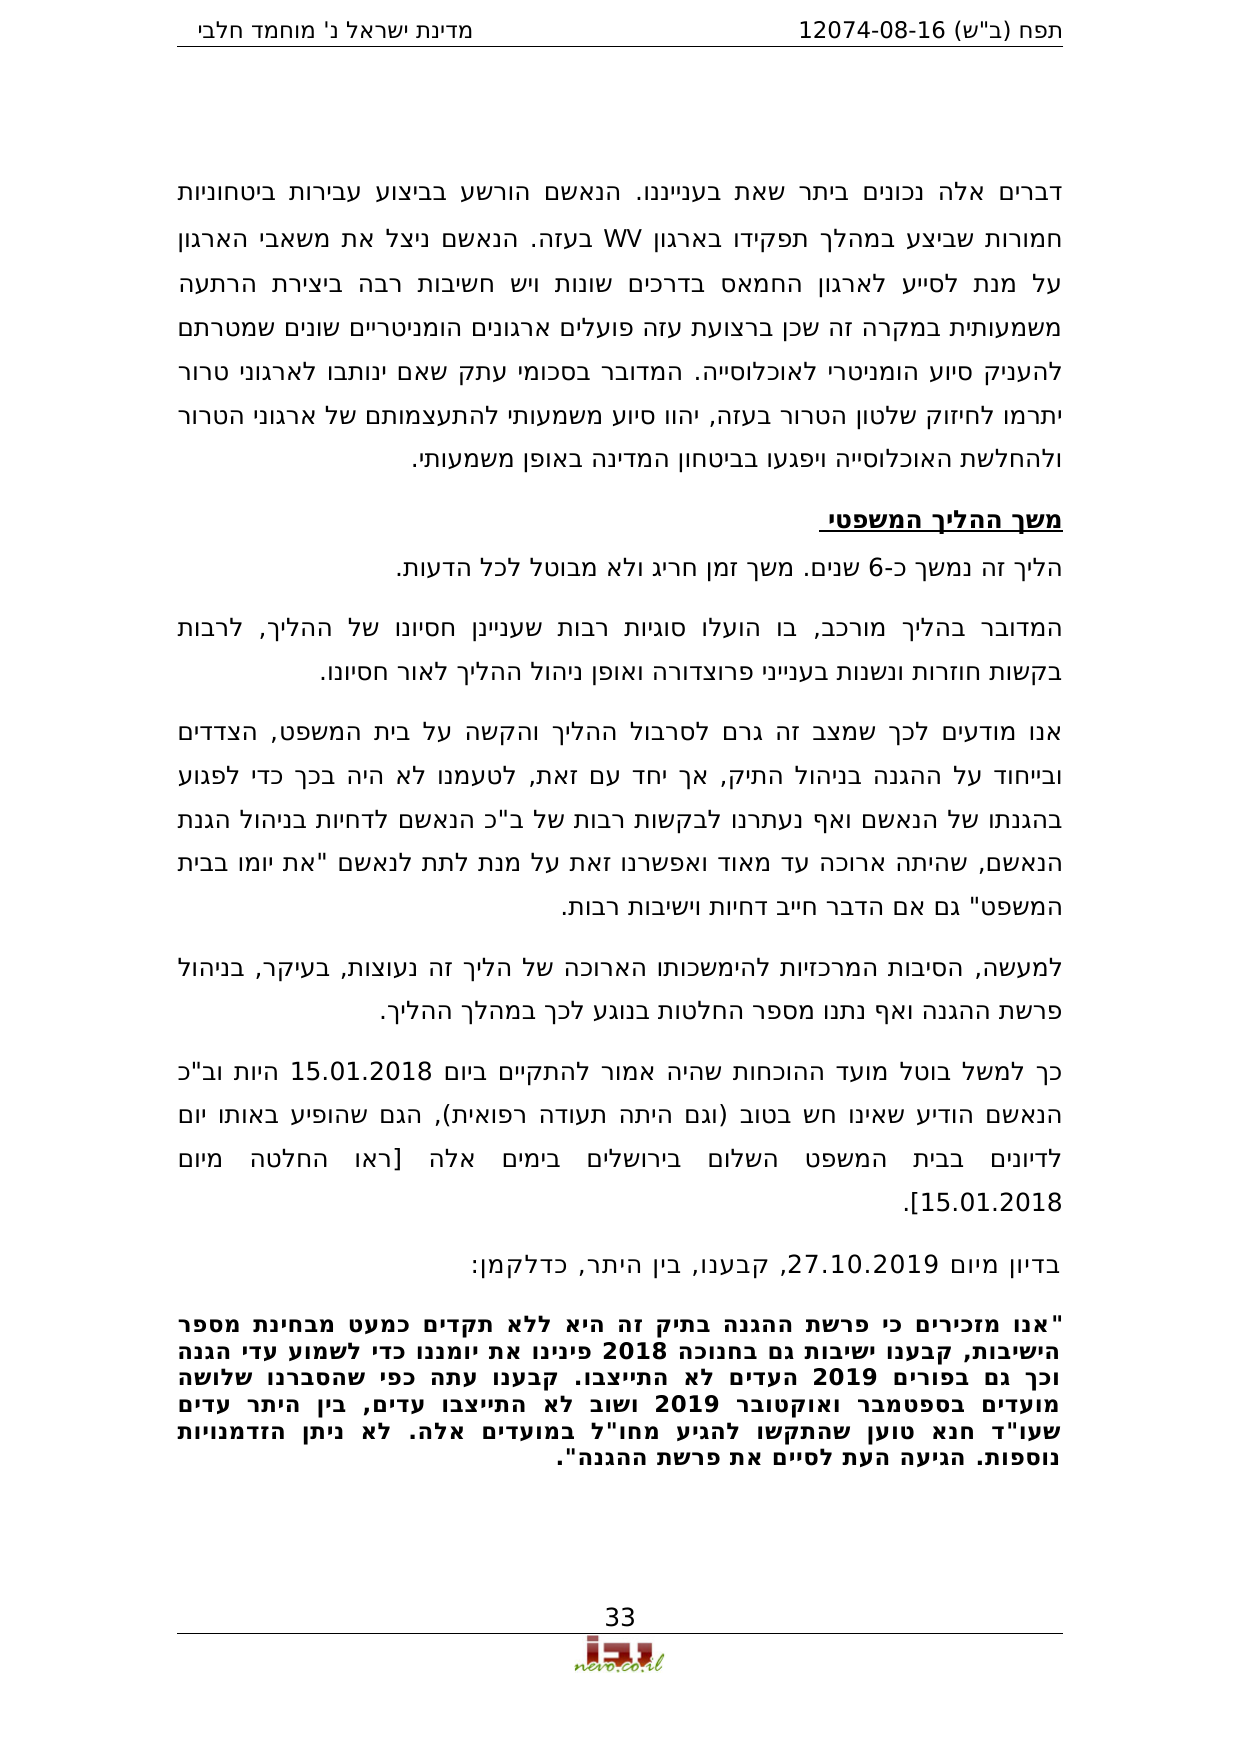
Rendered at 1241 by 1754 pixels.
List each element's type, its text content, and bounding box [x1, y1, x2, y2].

text כך למשל בוטל מועד ההוכחות שהיה אמור להתקיים ביום 15.01.2018 היות וב"כ הנאשם הודיע שאינו חש בטוב (וגם היתה תעודה רפואית), הגם שהופיע באותו יום לדיונים בבית המשפט השלום בירושלים בימים אלה [ראו החלטה מיום 15.01.2018]. [177, 1057, 1063, 1217]
text המדובר בהליך מורכב, בו הועלו סוגיות רבות שעניינן חסיונו של ההליך, לרבות בקשות חוזרות ונשנות בענייני פרוצדורה ואופן ניהול ההליך לאור חסיונו. [177, 613, 1063, 686]
text דברים אלה נכונים ביתר שאת בענייננו. הנאשם הורשע בביצוע עבירות ביטחוניות חמורות שביצע במהלך תפקידו בארגון WV בעזה. הנאשם ניצל את משאבי הארגון על מנת לסייע לארגון החמאס בדרכים שונות ויש חשיבות רבה ביצירת הרתעה משמעותית במקרה זה שכן ברצועת עזה פועלים ארגונים הומניטריים שונים שמטרתם להעניק סיוע הומניטרי לאוכלוסייה. המדובר בסכומי עתק שאם ינותבו לארגוני טרור יתרמו לחיזוק שלטון הטרור בעזה, יהוו סיוע משמעותי להתעצמותם של ארגוני הטרור ולהחלשת האוכלוסייה ויפגעו בביטחון המדינה באופן משמעותי. [177, 177, 1063, 474]
text למעשה, הסיבות המרכזיות להימשכותו הארוכה של הליך זה נעוצות, בעיקר, בניהול פרשת ההגנה ואף נתנו מספר החלטות בנוגע לכך במהלך ההליך. [177, 953, 1063, 1026]
picture [574, 1635, 666, 1673]
text אנו מודעים לכך שמצב זה גרם לסרבול ההליך והקשה על בית המשפט, הצדדים ובייחוד על ההגנה בניהול התיק, אך יחד עם זאת, לטעמנו לא היה בכך כדי לפגוע בהגנתו של הנאשם ואף נעתרנו לבקשות רבות של ב"כ הנאשם לדחיות בניהול הגנת הנאשם, שהיתה ארוכה עד מאוד ואפשרנו זאת על מנת לתת לנאשם "את יומו בבית המשפט" גם אם הדבר חייב דחיות וישיבות רבות. [177, 717, 1063, 922]
text בדיון מיום 27.10.2019, קבענו, בין היתר, כדלקמן: [177, 1249, 1063, 1280]
text הליך זה נמשך כ-6 שנים. משך זמן חריג ולא מבוטל לכל הדעות. [177, 553, 1063, 582]
text "אנו מזכירים כי פרשת ההגנה בתיק זה היא ללא תקדים כמעט מבחינת מספר הישיבות, קבענו ישיבות גם בחנוכה 2018 פינינו את יומננו כדי לשמוע עדי הגנה וכך גם בפורים 2019 העדים לא התייצבו. קבענו עתה כפי שהסברנו שלושה מועדים בספטמבר ואוקטובר 2019 ושוב לא התייצבו עדים, בין היתר עדים שעו"ד חנא טוען שהתקשו להגיע מחו"ל במועדים אלה. לא ניתן הזדמנויות נוספות. הגיעה העת לסיים את פרשת ההגנה". [177, 1311, 1063, 1471]
text משך ההליך המשפטי [177, 505, 1063, 534]
